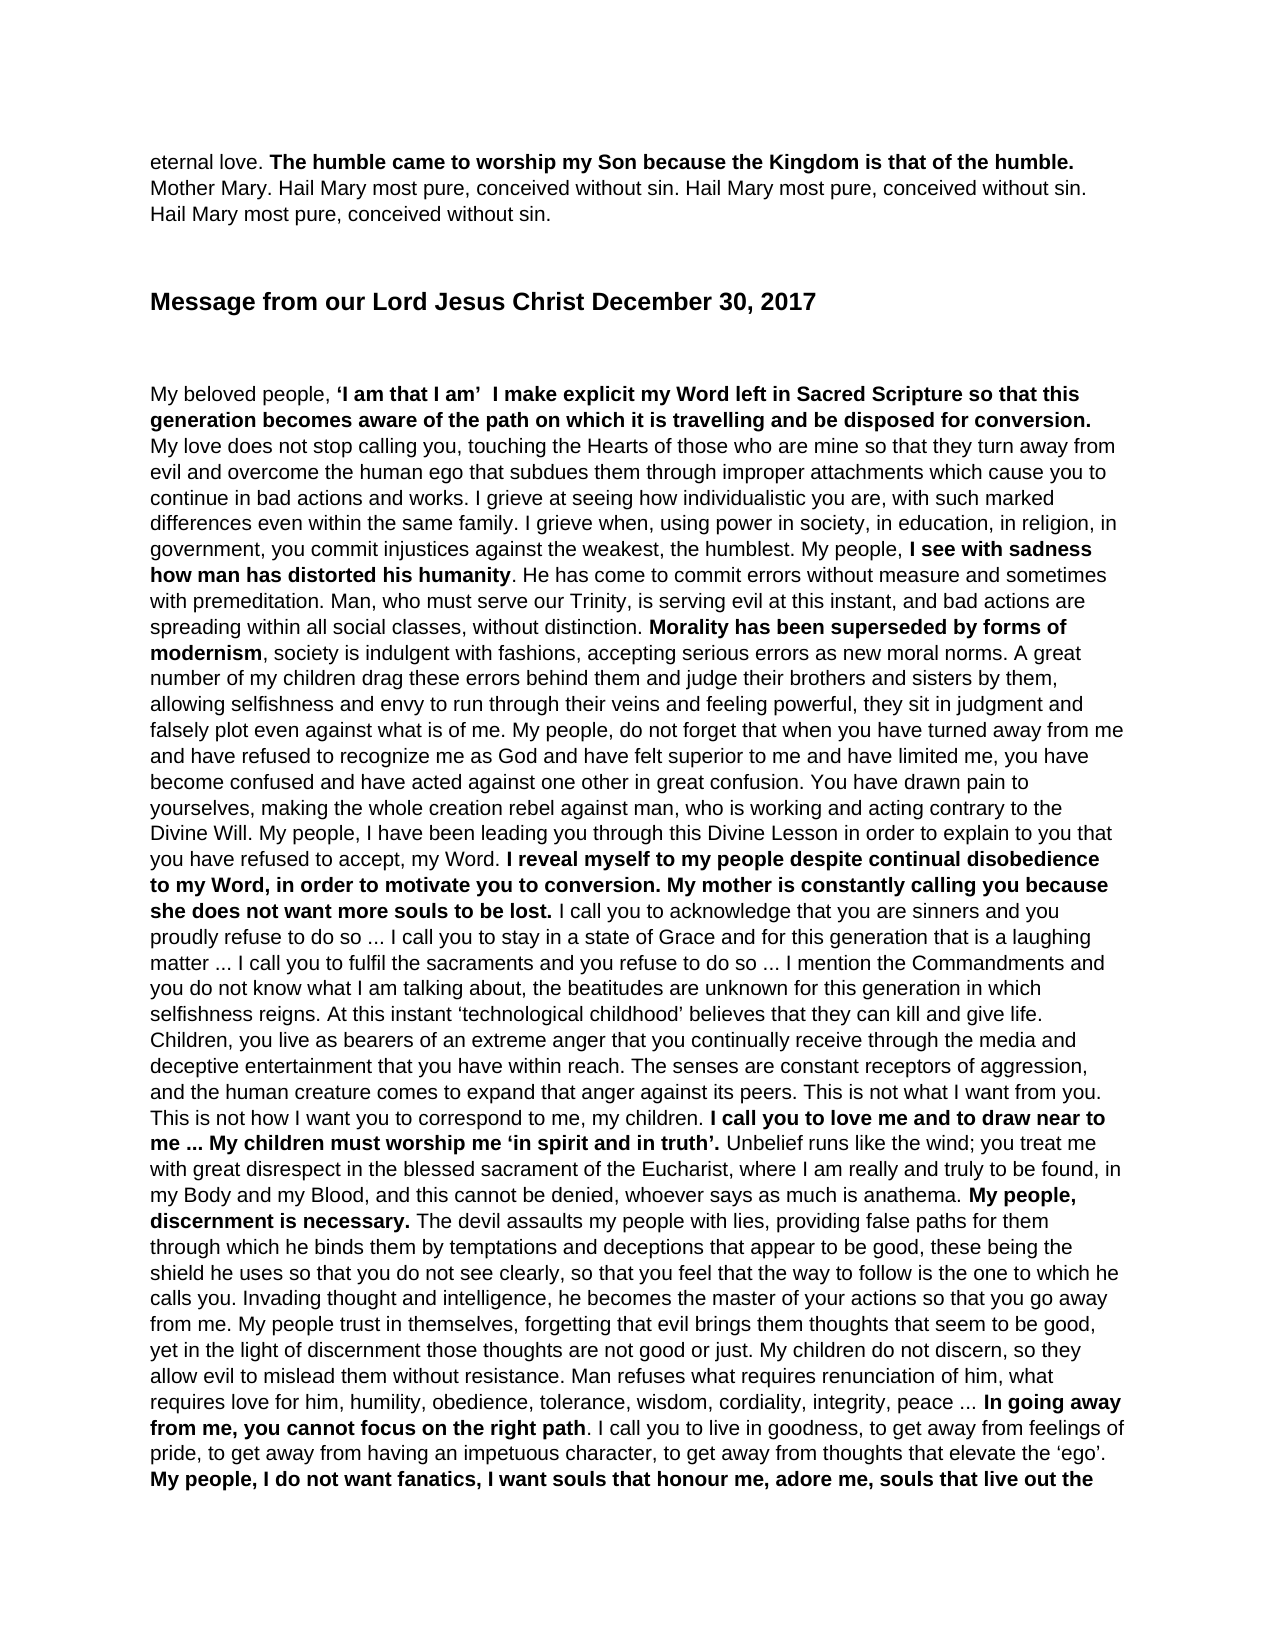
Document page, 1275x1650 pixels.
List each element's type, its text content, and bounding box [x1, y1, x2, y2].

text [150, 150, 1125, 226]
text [150, 382, 1125, 1491]
text Message from our Lord Jesus Christ December 30, 2017 [150, 287, 1125, 315]
